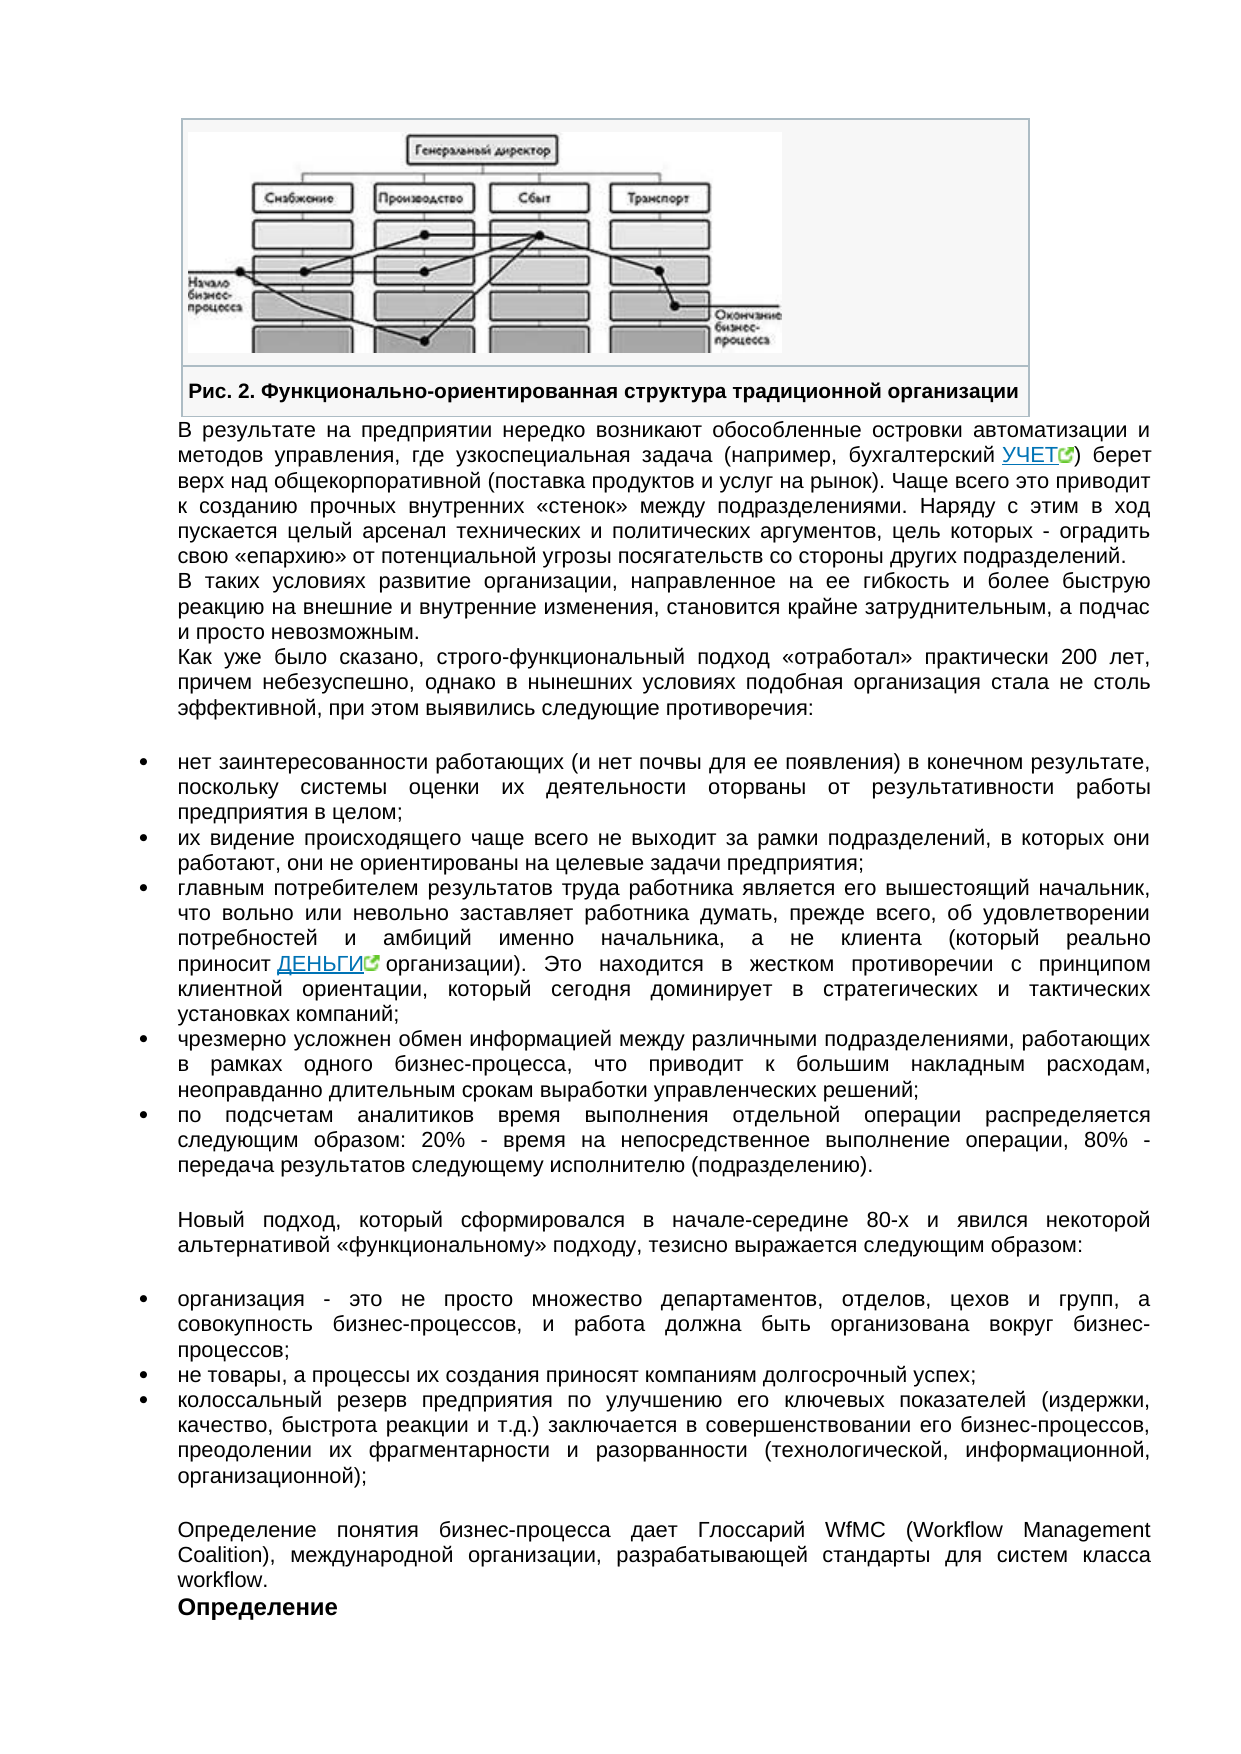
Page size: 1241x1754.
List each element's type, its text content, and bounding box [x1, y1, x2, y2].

text В таких условиях развитие организации, направленное на ее гибкость и более быструю реакцию на внешние и внутренние изменения, становится крайне затруднительным, а подчас и просто невозможным. [177, 568, 1152, 644]
list колоссальный резерв предприятия по улучшению его ключевых показателей (издержки, качество, быстрота реакции и т.д.) заключается в совершенствовании его бизнес-процессов, преодолении их фрагментарности и разорванности (технологической, информационной, организационной); [140, 1387, 1152, 1488]
list не товары, а процессы их создания приносят компаниям долгосрочный успех; [140, 1362, 1152, 1387]
list чрезмерно усложнен обмен информацией между различными подразделениями, работающих в рамках одного бизнес-процесса, что приводит к большим накладным расходам, неоправданно длительным срокам выработки управленческих решений; [140, 1026, 1152, 1102]
text Как уже было сказано, строго-функциональный подход «отработал» практически 200 лет, причем небезуспешно, однако в нынешних условиях подобная организация стала не столь эффективной, при этом выявились следующие противоречия: [177, 644, 1152, 719]
list по подсчетам аналитиков время выполнения отдельной операции распределяется следующим образом: 20% - время на непосредственное выполнение операции, 80% - передача результатов следующему исполнителю (подразделению). [140, 1102, 1152, 1177]
table_header [183, 120, 1028, 365]
picture [363, 955, 380, 971]
picture [1058, 447, 1074, 463]
list главным потребителем результатов труда работника является его вышестоящий начальник, что вольно или невольно заставляет работника думать, прежде всего, об удовлетворении потребностей и амбиций именно начальника, а не клиента (который реально приносит ДЕНЬГИ организации). Это находится в жестком противоречии с принципом клиентной ориентации, который сегодня доминирует в стратегических и тактических установках компаний; [140, 875, 1152, 1026]
list нет заинтересованности работающих (и нет почвы для ее появления) в конечном результате, поскольку системы оценки их деятельности оторваны от результативности работы предприятия в целом; [140, 749, 1152, 824]
list их видение происходящего чаще всего не выходит за рамки подразделений, в которых они работают, они не ориентированы на целевые задачи предприятия; [140, 824, 1152, 875]
list организация - это не просто множество департаментов, отделов, цехов и групп, а совокупность бизнес-процессов, и работа должна быть организована вокруг бизнес-процессов; [140, 1286, 1152, 1362]
text Новый подход, который сформировался в начале-середине 80-х и явился некоторой альтернативой «функциональному» подходу, тезисно выражается следующим образом: [177, 1206, 1152, 1257]
text Определение [177, 1592, 1152, 1620]
table_cell Рис. 2. Функционально-ориентированная структура традиционной организации [183, 367, 1028, 416]
picture [188, 132, 782, 353]
text В результате на предприятии нередко возникают обособленные островки автоматизации и методов управления, где узкоспециальная задача (например, бухгалтерский УЧЕТ) берет верх над общекорпоративной (поставка продуктов и услуг на рынок). Чаще всего это приводит к созданию прочных внутренних «стенок» между подразделениями. Наряду с этим в ход пускается целый арсенал технических и политических аргументов, цель которых - оградить свою «епархию» от потенциальной угрозы посягательств со стороны других подразделений. [177, 417, 1152, 568]
text Определение понятия бизнес-процесса дает Глоссарий WfMC (Workflow Management Coalition), международной организации, разрабатывающей стандарты для систем класса workflow. [177, 1517, 1152, 1592]
